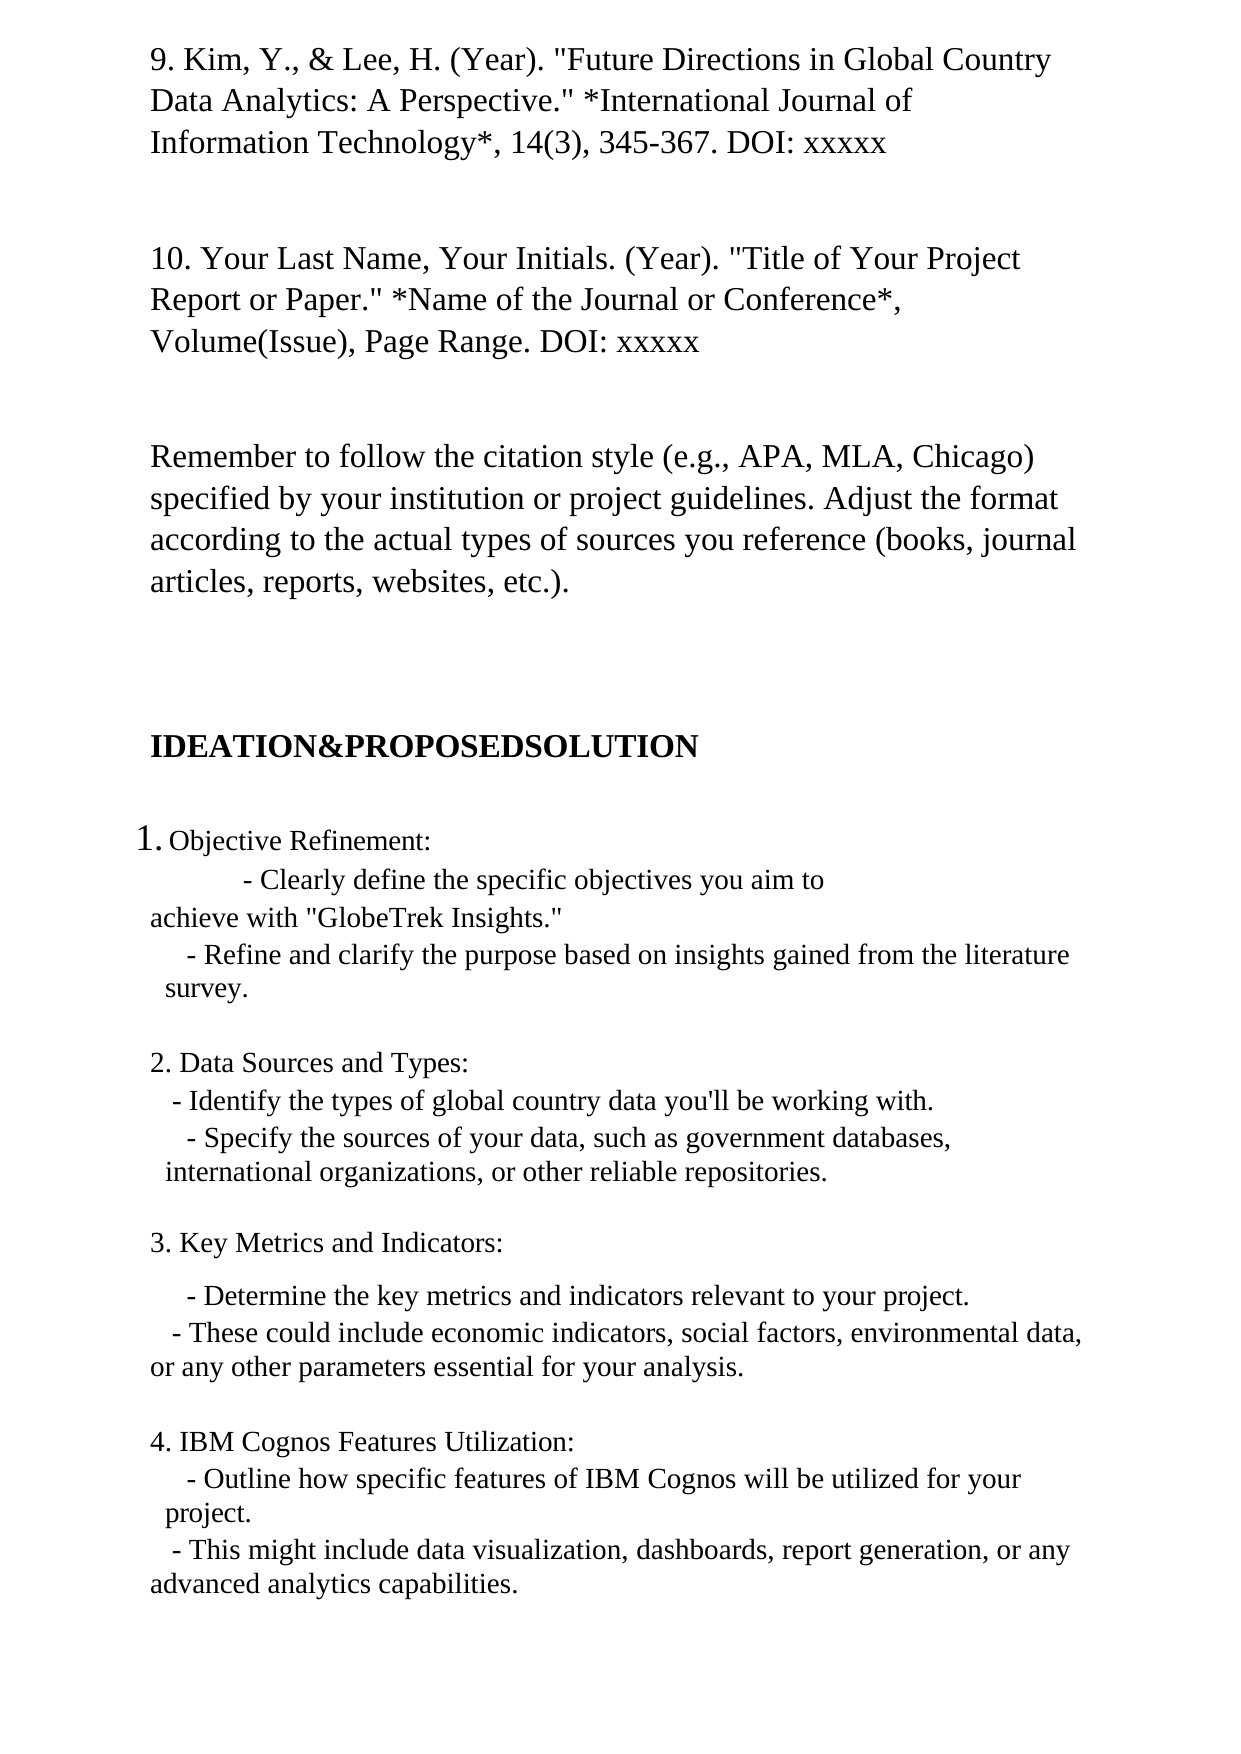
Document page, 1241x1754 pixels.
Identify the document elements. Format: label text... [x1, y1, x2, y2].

list Determine the key metrics and indicators relevant to your project. [186, 1278, 1144, 1311]
list Objective Refinement: [135, 816, 1144, 859]
list These could include economic indicators, social factors, environmental data, or any other parameters essential for your analysis. [150, 1315, 1082, 1382]
list Key Metrics and Indicators: [150, 1225, 1144, 1259]
list Outline how specific features of IBM Cognos will be utilized for your project. [165, 1461, 1021, 1528]
text - Refine and clarify the purpose based on insights gained from the literature survey. [165, 937, 1144, 1004]
list IBM Cognos Features Utilization: [150, 1424, 1144, 1457]
list Identify the types of global country data you'll be working with. [172, 1083, 1144, 1116]
text - Clearly define the specific objectives you aim to achieve with "GlobeTrek Insights." [150, 862, 907, 933]
text Remember to follow the citation style (e.g., APA, MLA, Chicago) specified by your institution or project guidelines. Adjust the format according to the actual types of sources you reference (books, journal articles, reports, websites, etc.). [150, 437, 1144, 599]
list Kim, Y., & Lee, H. (Year). "Future Directions in Global Country Data Analytics: A Perspective." *International Journal of Information Technology*, 14(3), 345-367. DOI: xxxxx [150, 39, 1079, 160]
text - This might include data visualization, dashboards, report generation, or any advanced analytics capabilities. [150, 1532, 1144, 1599]
text - Specify the sources of your data, such as government databases, international organizations, or other reliable repositories. [165, 1120, 960, 1187]
list Data Sources and Types: [150, 1045, 1144, 1079]
subtitle IDEATION&PROPOSEDSOLUTION [150, 726, 1144, 764]
list Your Last Name, Your Initials. (Year). "Title of Your Project Report or Paper." *Name of the Journal or Conference*, Volume(Issue), Page Range. DOI: xxxxx [150, 238, 1021, 359]
